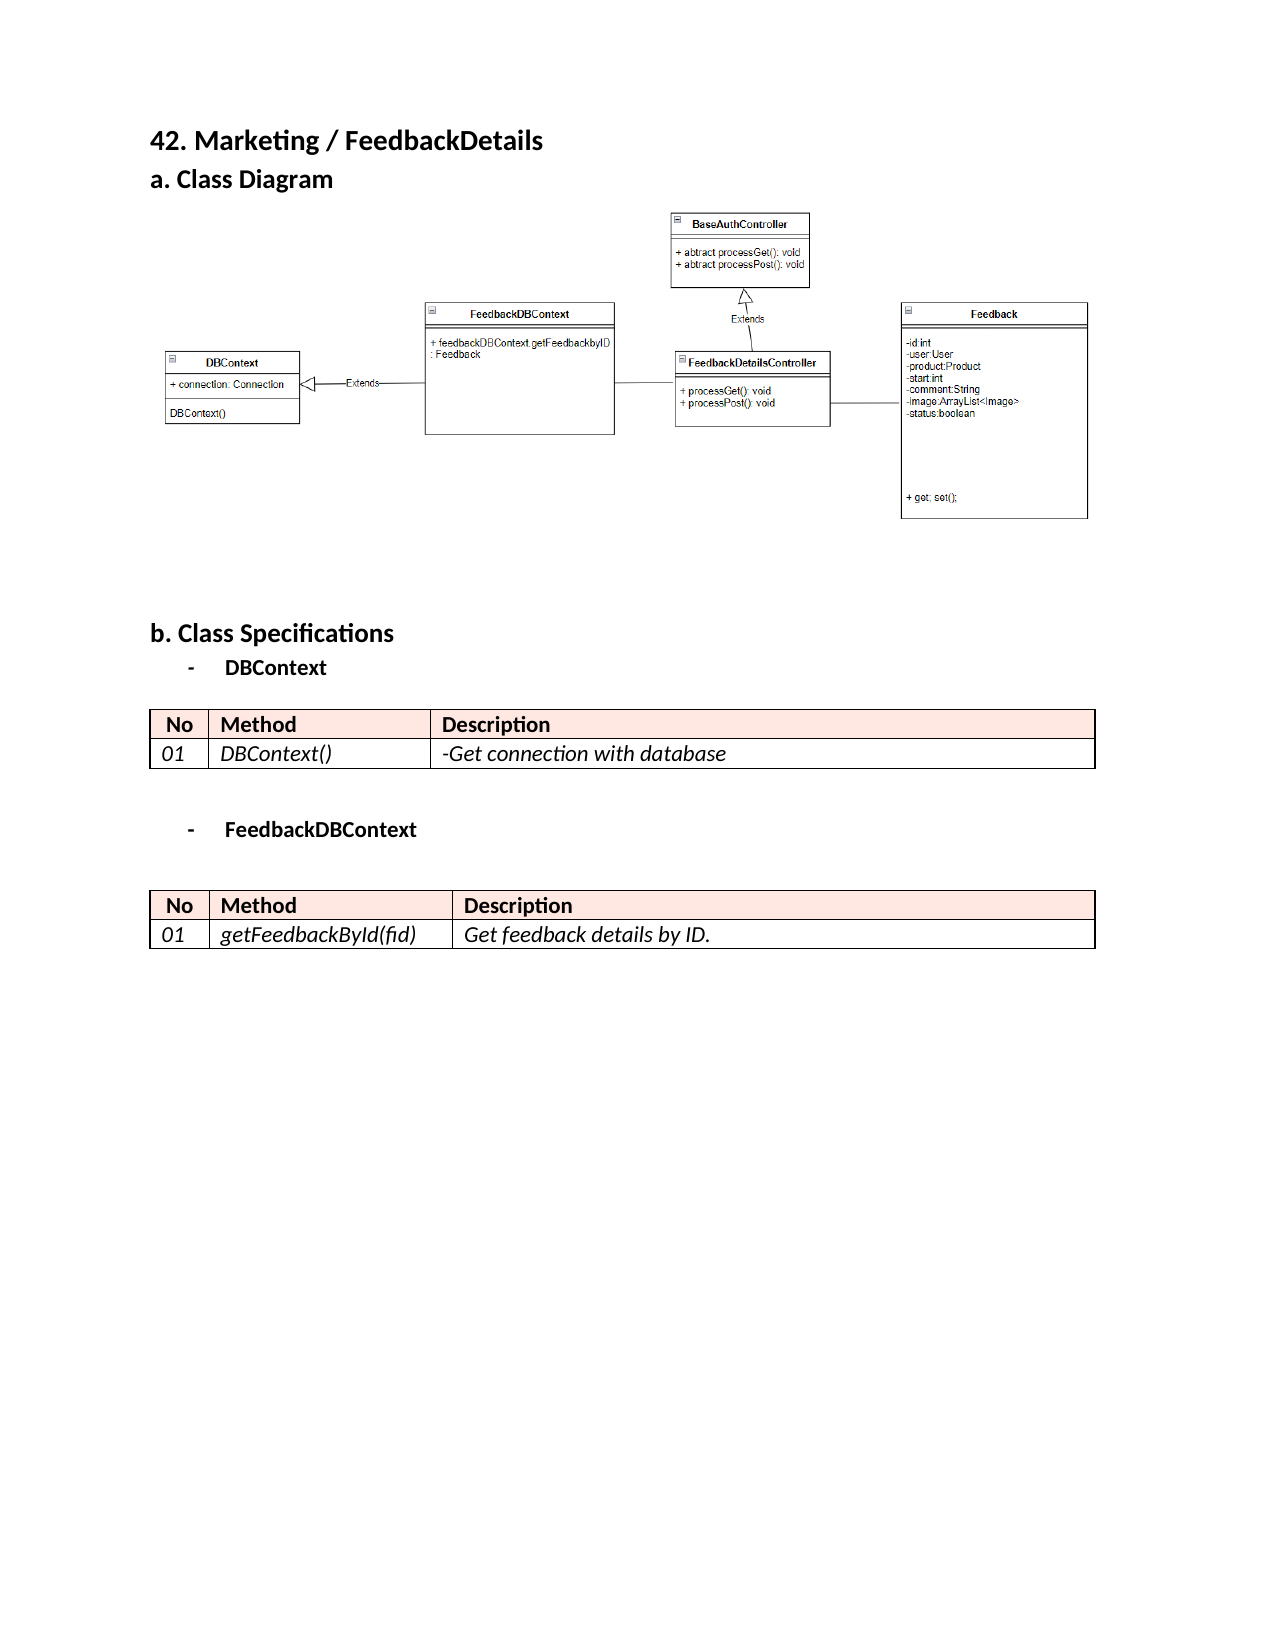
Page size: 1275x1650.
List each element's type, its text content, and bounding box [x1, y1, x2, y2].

table_cell -Get connection with database [431, 739, 1094, 767]
picture [150, 195, 1125, 598]
table_cell getFeedbackById(fid) [210, 920, 452, 948]
table_header Description [453, 891, 1094, 919]
table_header Method [209, 710, 430, 738]
table_cell DBContext() [209, 739, 430, 767]
table_header No [151, 710, 208, 738]
table_cell Get feedback details by ID. [453, 920, 1094, 948]
subtitle 42. Marketing / FeedbackDetails [150, 122, 1125, 158]
list FeedbackDBContext [187, 815, 1125, 843]
table_cell 01 [151, 920, 209, 948]
subtitle DBContext [187, 653, 1125, 681]
table_header Method [210, 891, 452, 919]
subtitle b. Class Specifications [150, 616, 1125, 649]
table_header Description [431, 710, 1094, 738]
table_header No [151, 891, 209, 919]
subtitle a. Class Diagram [150, 162, 1125, 195]
table_cell 01 [151, 739, 208, 767]
